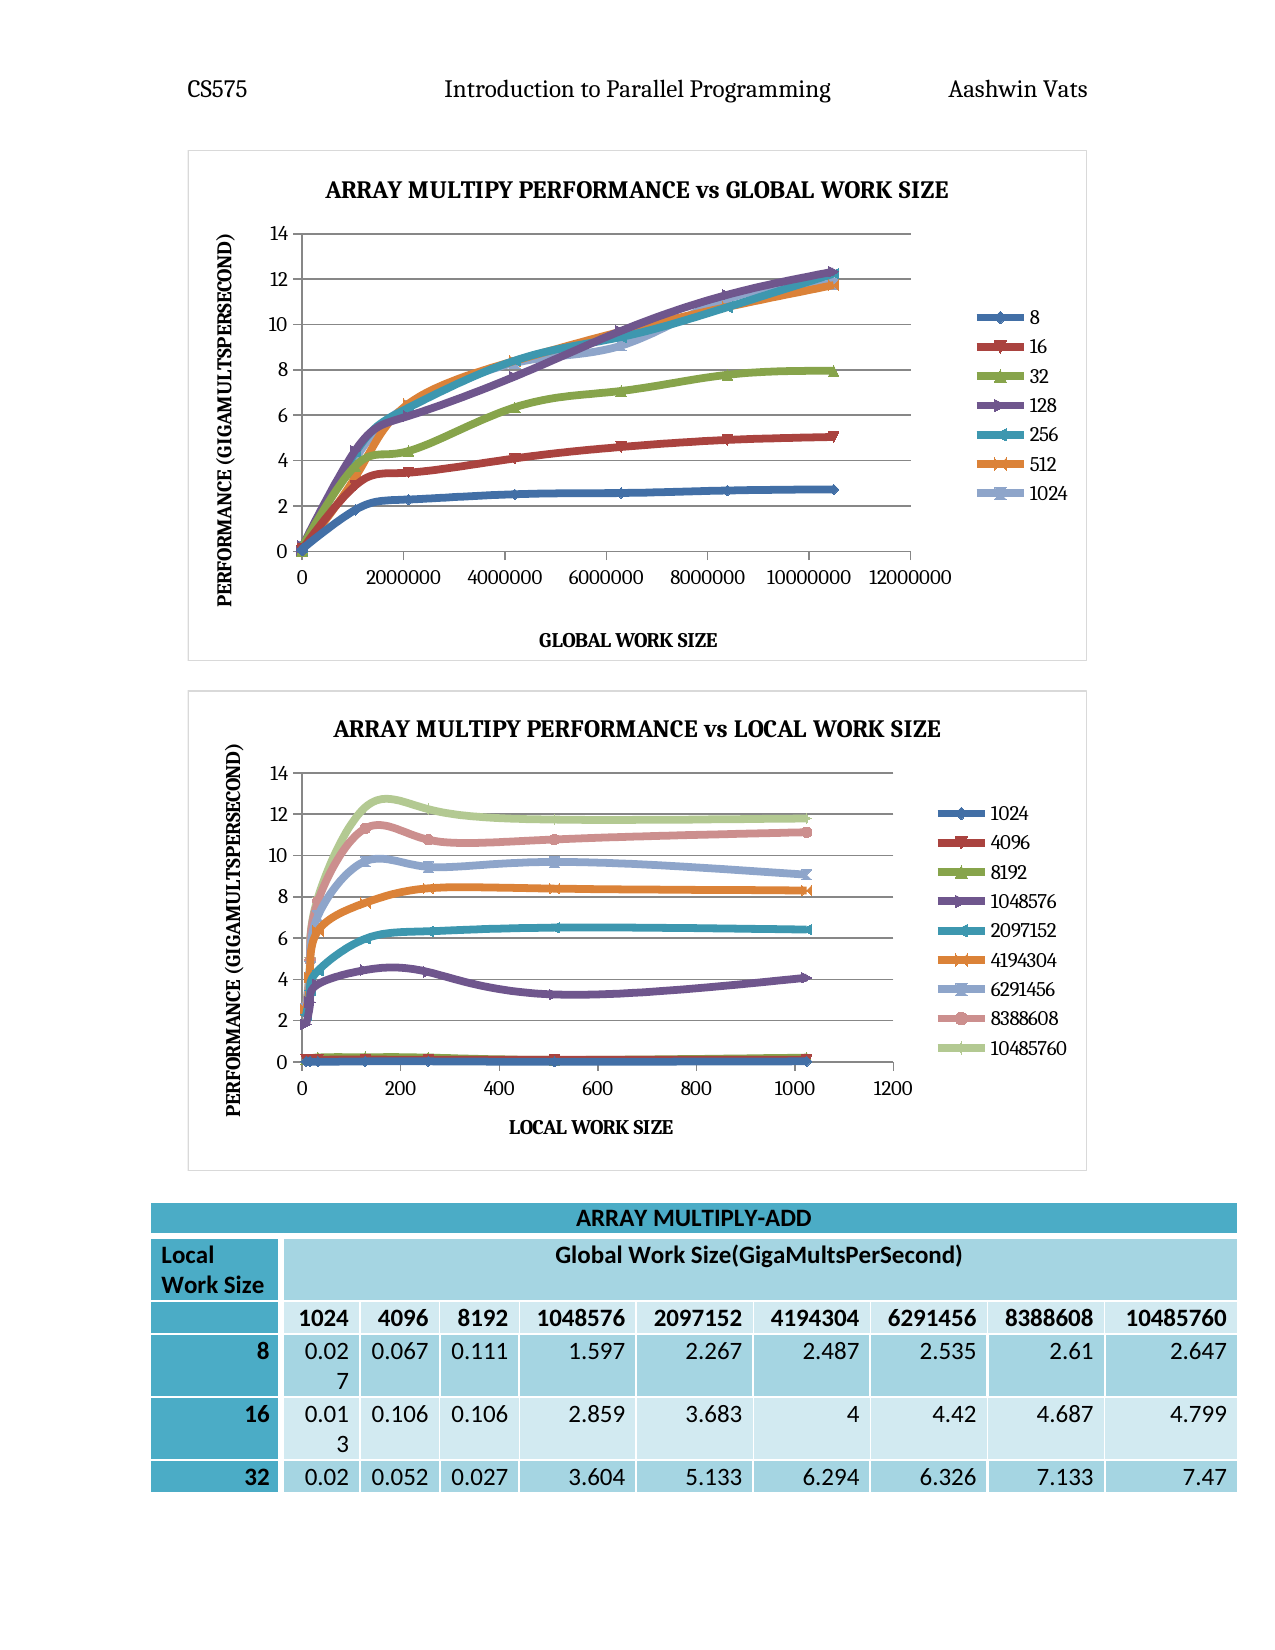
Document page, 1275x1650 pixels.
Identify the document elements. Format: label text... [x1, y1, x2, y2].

table_cell Global Work Size(GigaMultsPerSecond) [284, 1239, 1237, 1300]
table_cell 1024 [284, 1302, 359, 1333]
table_cell 4.42 [871, 1398, 987, 1459]
table_cell 8192 [440, 1302, 519, 1333]
table_cell 0.106 [440, 1398, 519, 1459]
table_cell 4.799 [1105, 1398, 1237, 1459]
table_cell 6.326 [871, 1461, 986, 1492]
table_header ARRAY MULTIPLY-ADD [151, 1203, 1237, 1233]
table_cell 4 [754, 1398, 870, 1459]
table_cell 2.267 [637, 1335, 752, 1396]
table_cell Local Work Size [151, 1239, 278, 1300]
table_cell 10485760 [1105, 1302, 1237, 1333]
table_cell 0.013 [284, 1398, 359, 1459]
table_cell 0.106 [361, 1398, 439, 1459]
table_cell 2097152 [637, 1302, 753, 1333]
table_cell 4.687 [988, 1398, 1104, 1459]
table_cell 2.487 [754, 1335, 869, 1396]
table_cell 32 [151, 1461, 278, 1492]
table_cell 8388608 [988, 1302, 1104, 1333]
table_cell 0.027 [441, 1461, 518, 1492]
table_cell 1048576 [520, 1302, 635, 1333]
table_cell 2.859 [520, 1398, 635, 1459]
table_cell 2.61 [989, 1335, 1104, 1396]
table_cell 4096 [361, 1302, 439, 1333]
table_cell 16 [151, 1398, 278, 1459]
table_cell 0.027 [284, 1335, 359, 1396]
table_cell 7.133 [989, 1461, 1104, 1492]
table_cell 7.47 [1106, 1461, 1237, 1492]
table_cell 2.647 [1106, 1335, 1237, 1396]
table_cell 8 [151, 1335, 278, 1396]
table_cell 5.133 [637, 1461, 752, 1492]
table_cell [151, 1302, 278, 1333]
table_cell 1.597 [520, 1335, 635, 1396]
table_cell 6.294 [754, 1461, 869, 1492]
table_cell 0.028 [284, 1461, 359, 1492]
table_cell 3.683 [637, 1398, 753, 1459]
table_cell 6291456 [871, 1302, 987, 1333]
table_cell 2.535 [871, 1335, 986, 1396]
table_cell 4194304 [754, 1302, 870, 1333]
table_cell 0.052 [361, 1461, 439, 1492]
table_cell 3.604 [520, 1461, 635, 1492]
table_cell 0.111 [441, 1335, 518, 1396]
table_cell 0.067 [361, 1335, 439, 1396]
